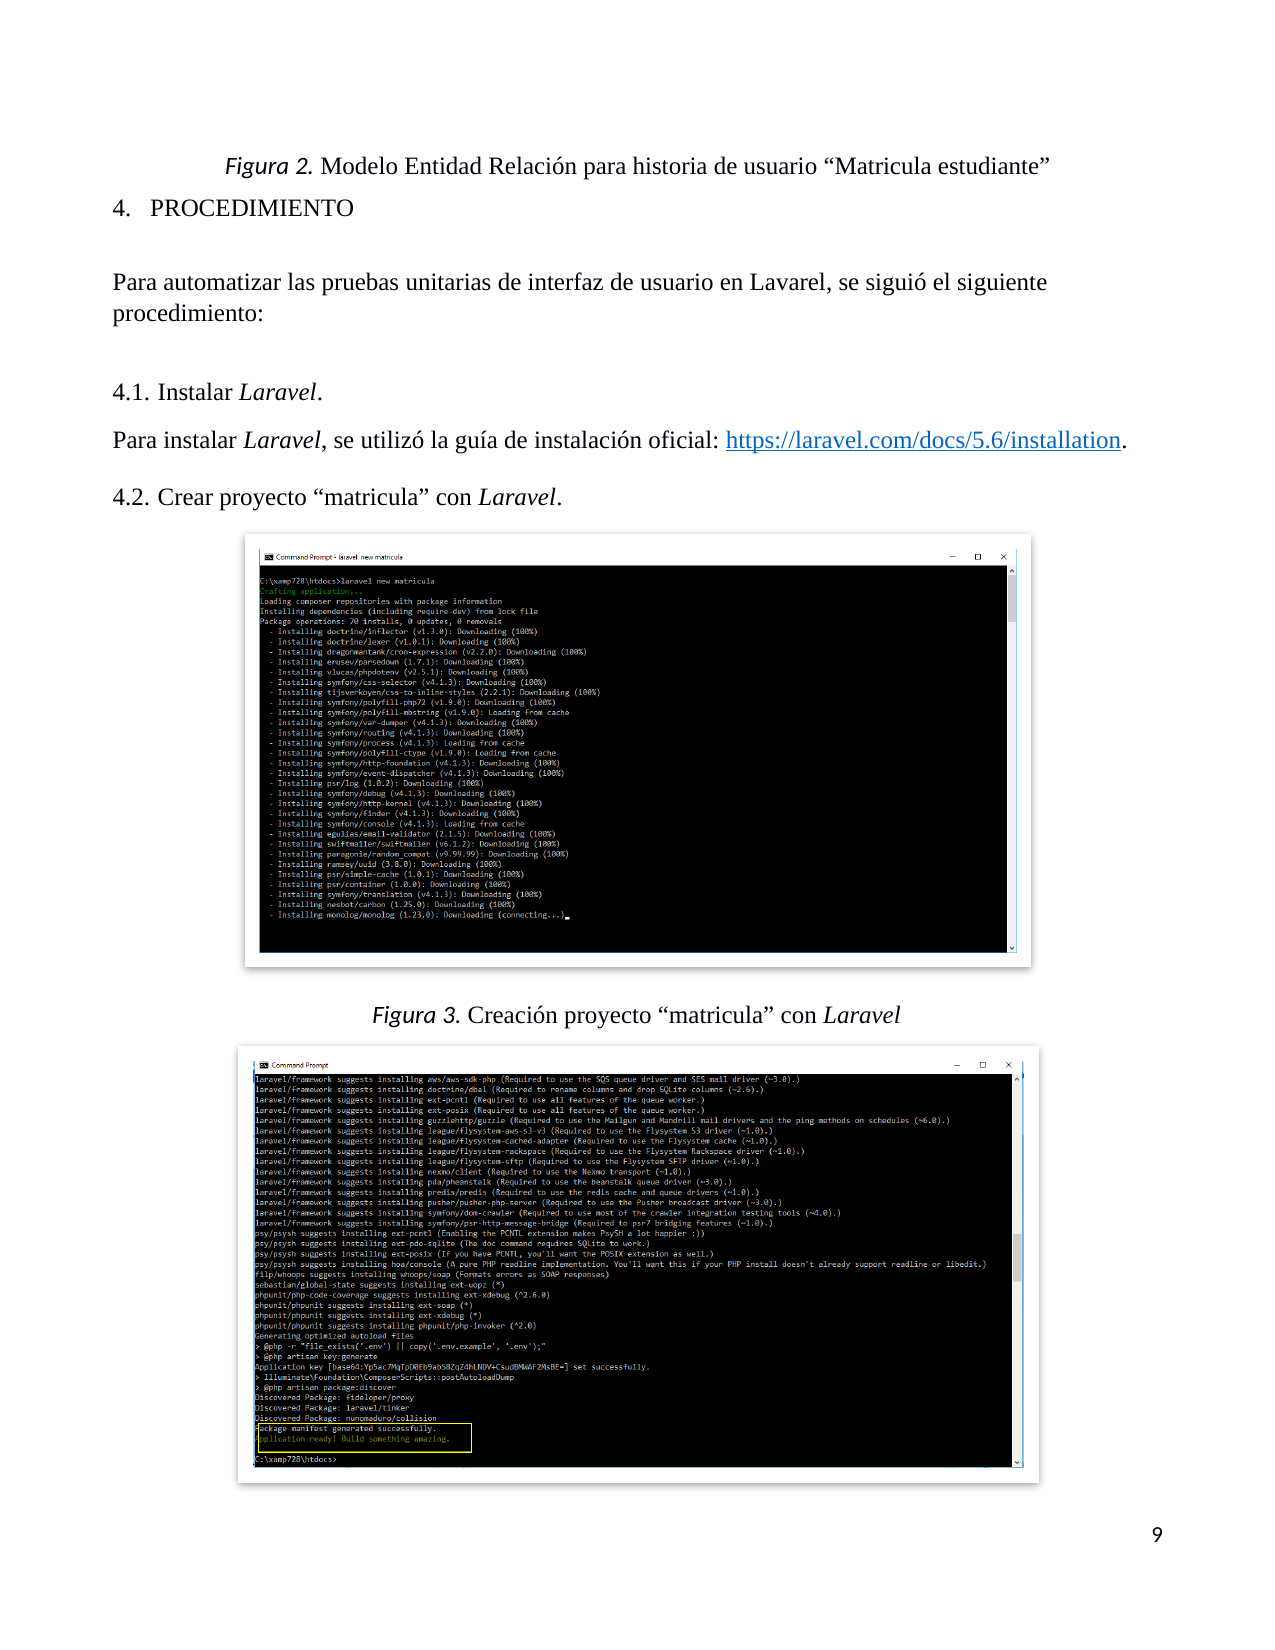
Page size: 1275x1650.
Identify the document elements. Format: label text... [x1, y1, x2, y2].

list Crear proyecto “matricula” con Laravel. [112, 482, 1162, 511]
text Figura 3. Creación proyecto “matricula” con Laravel [112, 999, 1162, 1029]
picture [259, 549, 1017, 953]
list Instalar Laravel. [112, 377, 1162, 406]
text Figura 2. Modelo Entidad Relación para historia de usuario “Matricula estudiante” [112, 150, 1162, 181]
text Para automatizar las pruebas unitarias de interfaz de usuario en Lavarel, se siguió el siguiente procedimiento: [112, 267, 1162, 327]
text Para instalar Laravel, se utilizó la guía de instalación oficial: https://laravel.com/docs/5.6/installation. [112, 425, 1162, 453]
picture [253, 1061, 1024, 1468]
list PROCEDIMIENTO [112, 193, 1162, 222]
